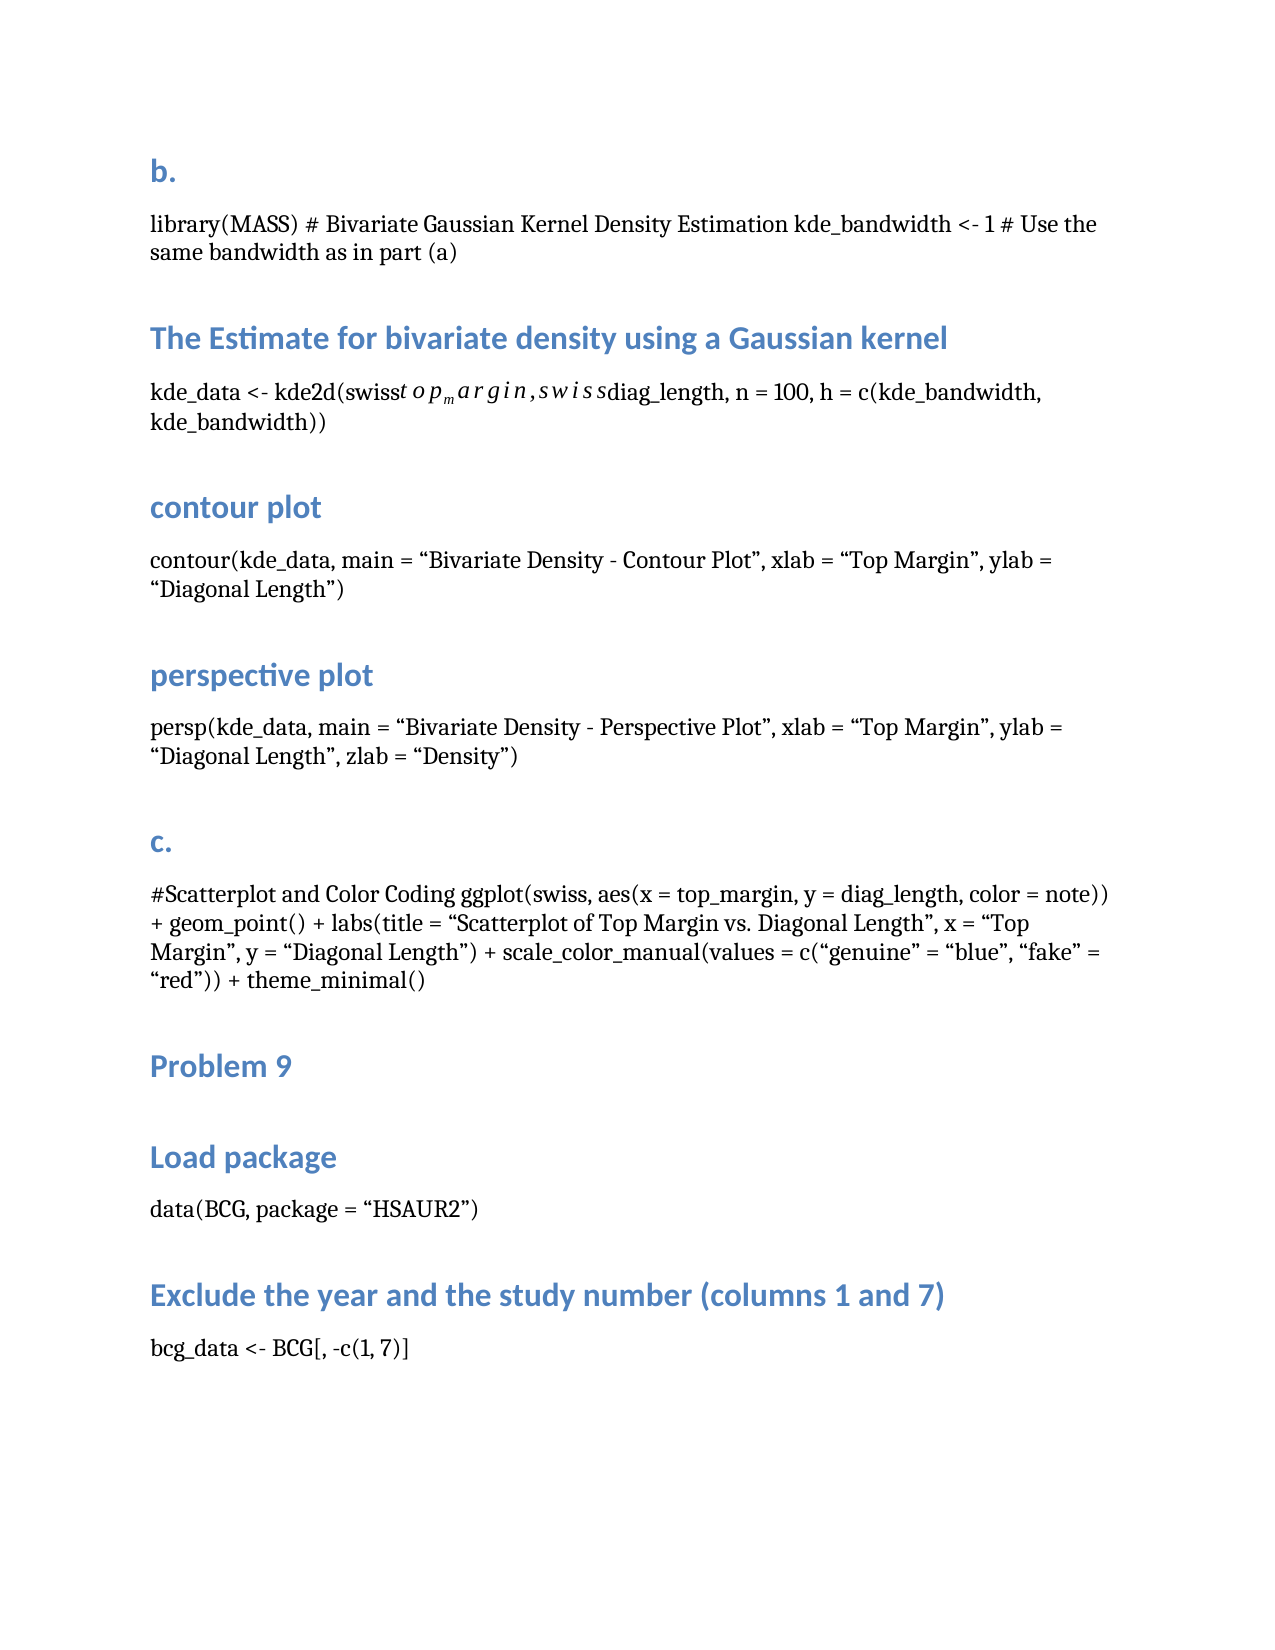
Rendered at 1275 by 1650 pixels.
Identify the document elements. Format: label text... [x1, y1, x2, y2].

subtitle Problem 9 [150, 1045, 1125, 1086]
text data(BCG, package = “HSAUR2”) [150, 1195, 1125, 1224]
subtitle The Estimate for bivariate density using a Gaussian kernel [150, 317, 1125, 358]
text persp(kde_data, main = “Bivariate Density - Perspective Plot”, xlab = “Top Margin”, ylab = “Diagonal Length”, zlab = “Density”) [150, 713, 1125, 771]
text contour(kde_data, main = “Bivariate Density - Contour Plot”, xlab = “Top Margin”, ylab = “Diagonal Length”) [150, 546, 1125, 603]
text #Scatterplot and Color Coding ggplot(swiss, aes(x = top_margin, y = diag_length, color = note)) + geom_point() + labs(title = “Scatterplot of Top Margin vs. Diagonal Length”, x = “Top Margin”, y = “Diagonal Length”) + scale_color_manual(values = c(“genuine” = “blue”, “fake” = “red”)) + theme_minimal() [150, 880, 1125, 995]
subtitle contour plot [150, 487, 1125, 527]
subtitle b. [150, 150, 1125, 191]
text kde_data <- kde2d(swissdiag_length, n = 100, h = c(kde_bandwidth, kde_bandwidth)) [150, 376, 1125, 437]
text library(MASS) # Bivariate Gaussian Kernel Density Estimation kde_bandwidth <- 1 # Use the same bandwidth as in part (a) [150, 209, 1125, 267]
subtitle perspective plot [150, 653, 1125, 694]
subtitle c. [150, 821, 1125, 861]
subtitle Exclude the year and the study number (columns 1 and 7) [150, 1274, 1125, 1315]
text bcg_data <- BCG[, -c(1, 7)] [150, 1333, 1125, 1362]
subtitle Load package [150, 1136, 1125, 1176]
